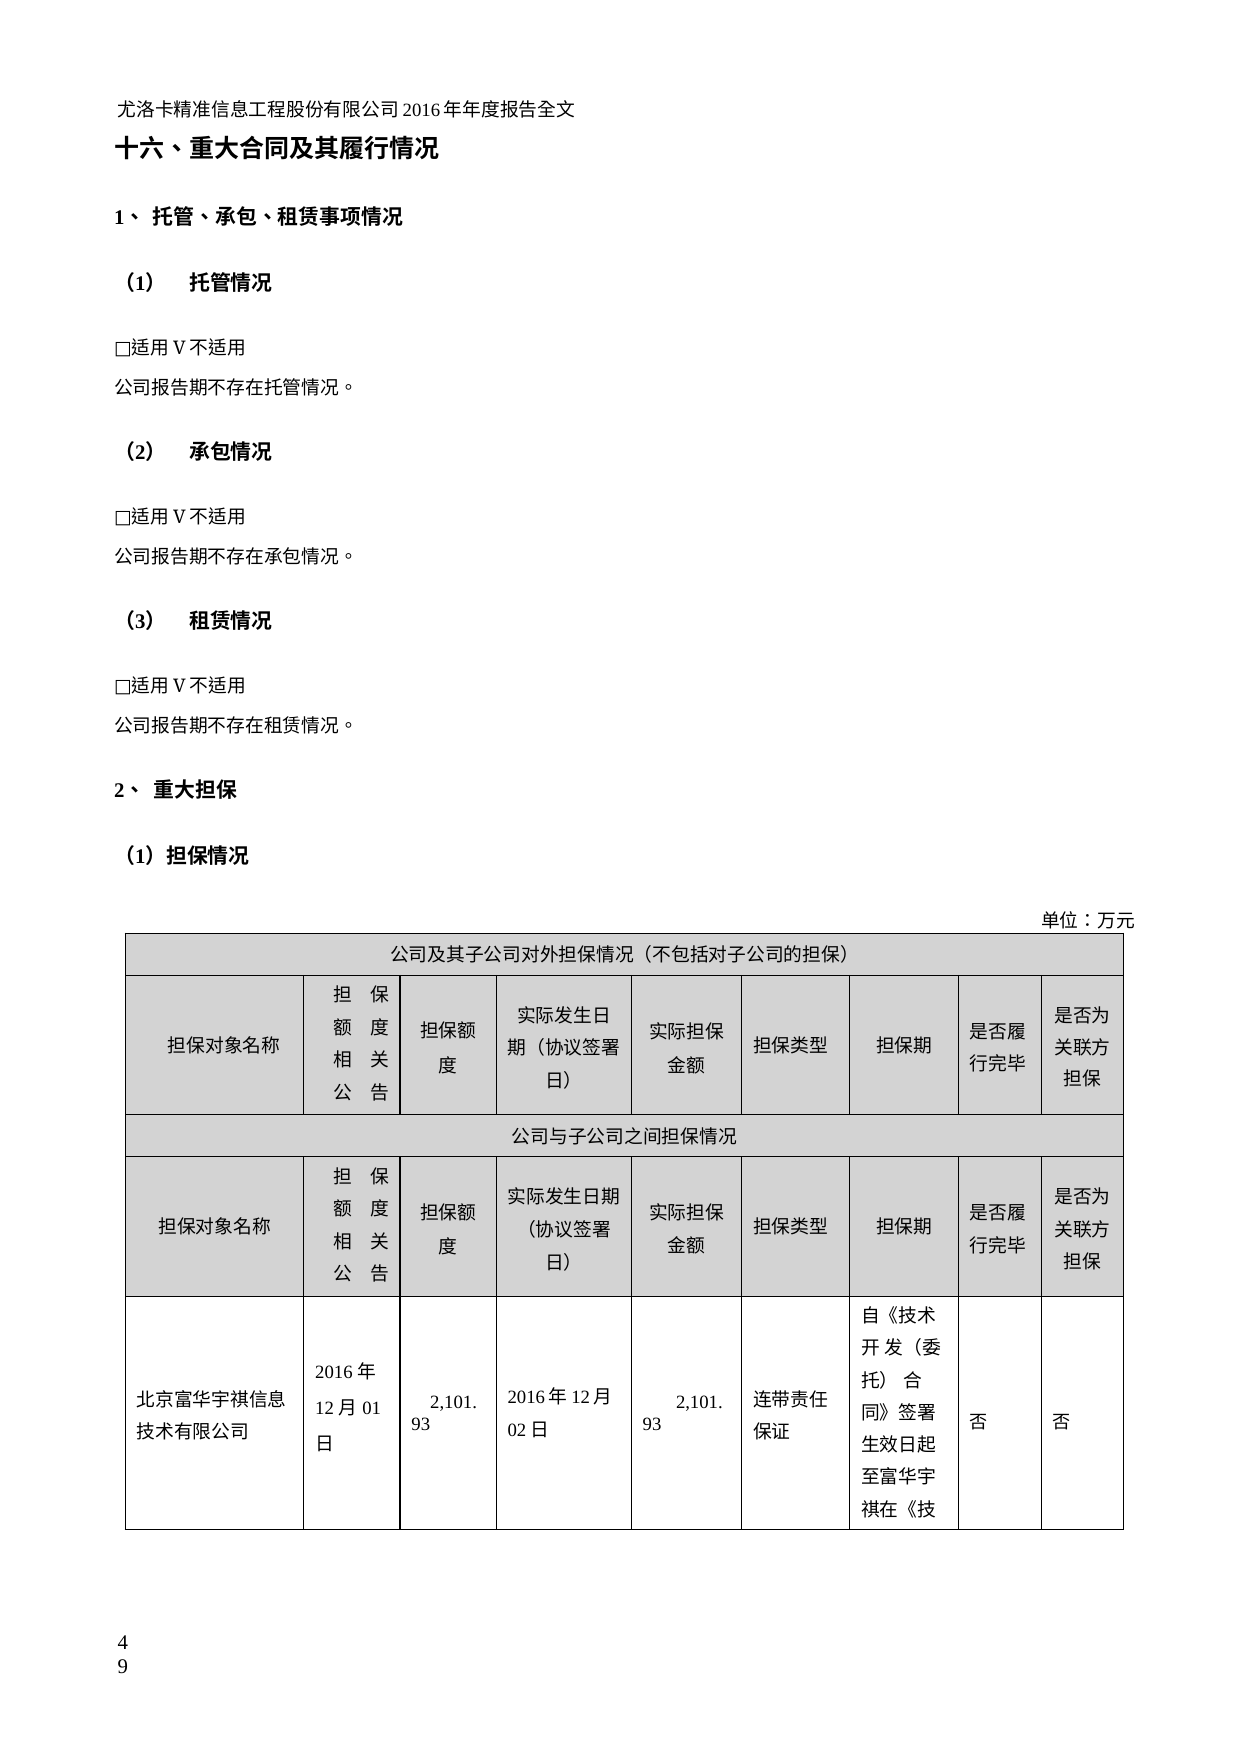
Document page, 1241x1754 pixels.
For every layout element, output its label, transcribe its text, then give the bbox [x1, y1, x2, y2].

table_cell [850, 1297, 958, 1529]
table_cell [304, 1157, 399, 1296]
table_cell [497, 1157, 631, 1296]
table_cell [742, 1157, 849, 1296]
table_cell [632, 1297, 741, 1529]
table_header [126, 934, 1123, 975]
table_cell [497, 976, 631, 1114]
text （2） 承包情况 [114, 437, 1134, 466]
text □适用V不适用 [114, 334, 1134, 359]
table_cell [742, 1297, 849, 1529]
text 十六、重大合同及其履行情况 [114, 131, 1134, 165]
text □适用V不适用 [114, 503, 1134, 529]
text 公司报告期不存在承包情况。 [114, 543, 1134, 569]
text 1、 托管、承包、租赁事项情况 [114, 202, 1134, 231]
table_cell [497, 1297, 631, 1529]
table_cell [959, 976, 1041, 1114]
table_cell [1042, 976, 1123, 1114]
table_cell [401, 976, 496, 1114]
text 2、 重大担保 [114, 775, 1134, 804]
text （3） 租赁情况 [114, 606, 1134, 635]
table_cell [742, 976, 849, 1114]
text 公司报告期不存在租赁情况。 [114, 712, 1134, 738]
text （1） 托管情况 [114, 268, 1134, 297]
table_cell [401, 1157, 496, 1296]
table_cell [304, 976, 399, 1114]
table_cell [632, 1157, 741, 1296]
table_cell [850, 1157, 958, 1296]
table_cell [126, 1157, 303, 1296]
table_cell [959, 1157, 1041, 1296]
text 单位：万元 [114, 907, 1134, 933]
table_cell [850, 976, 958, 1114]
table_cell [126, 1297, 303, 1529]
text （1）担保情况 [114, 841, 1134, 870]
text □适用V不适用 [114, 672, 1134, 698]
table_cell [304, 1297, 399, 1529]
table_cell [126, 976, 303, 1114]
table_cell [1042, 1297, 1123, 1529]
text 公司报告期不存在托管情况。 [114, 374, 1134, 400]
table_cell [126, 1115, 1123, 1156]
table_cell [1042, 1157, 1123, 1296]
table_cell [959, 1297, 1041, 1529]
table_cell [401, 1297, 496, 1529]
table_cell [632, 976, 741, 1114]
